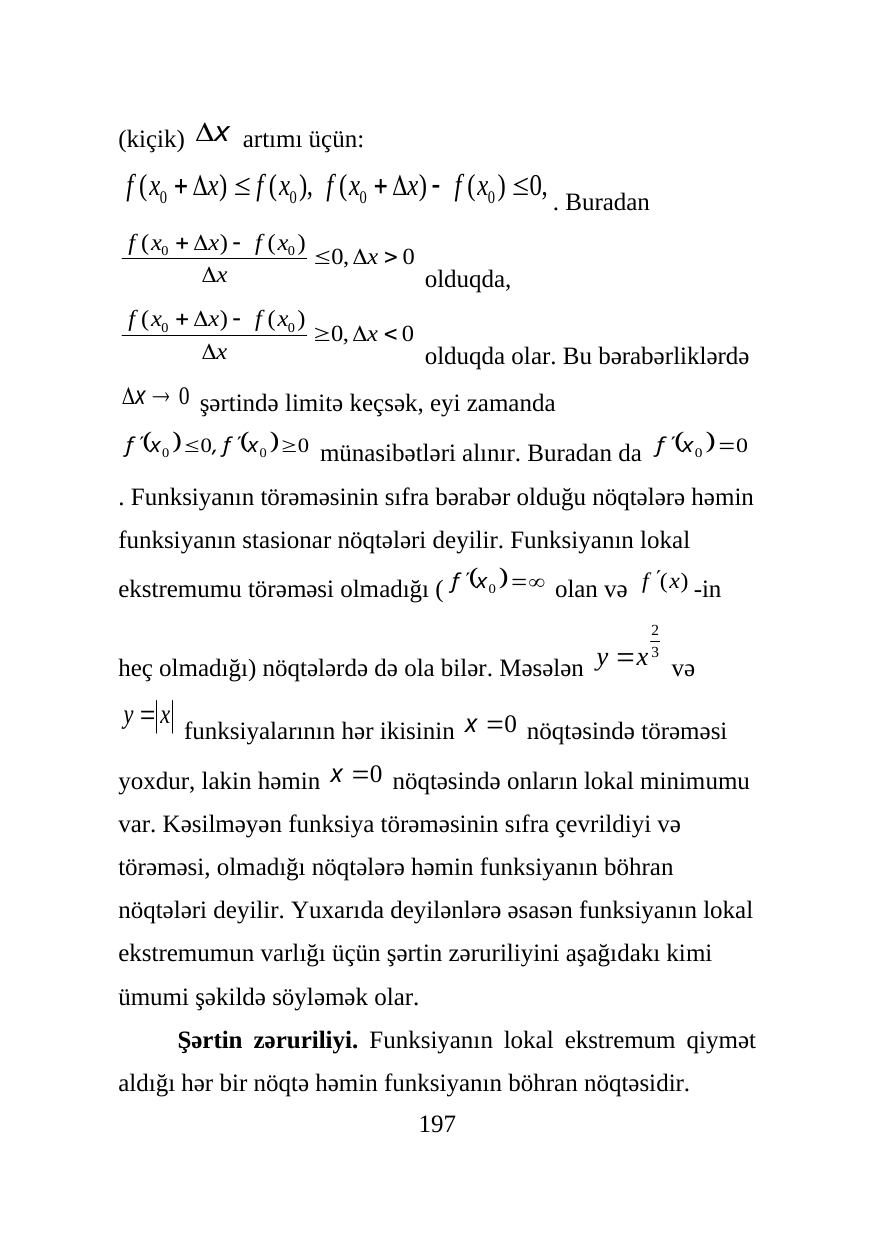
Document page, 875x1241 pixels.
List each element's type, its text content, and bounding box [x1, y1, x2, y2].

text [118, 118, 756, 1010]
text Şərtin zəruriliyi. Funksiyanın lokal ekstremum qiymət aldığı hər bir nöqtə həmin funksiyanın böhran nöqtəsidir. [118, 1025, 756, 1097]
